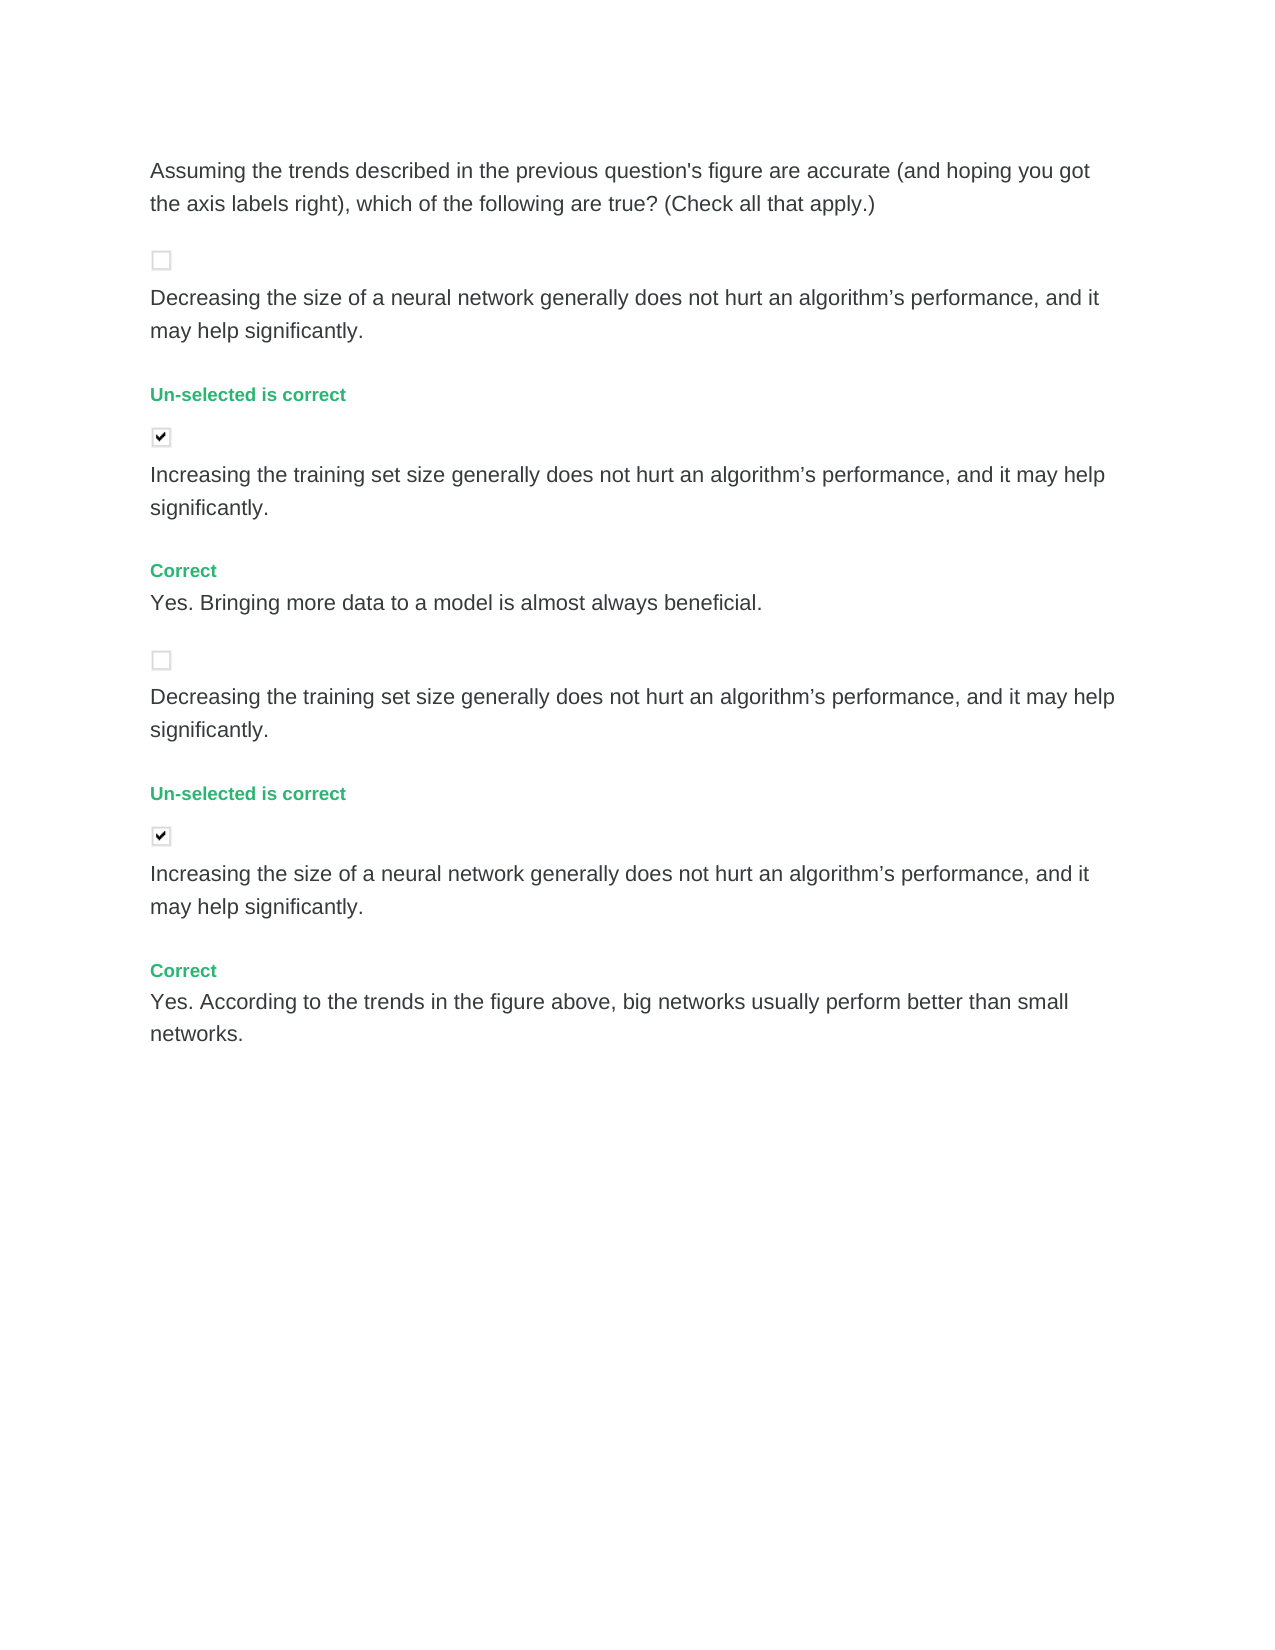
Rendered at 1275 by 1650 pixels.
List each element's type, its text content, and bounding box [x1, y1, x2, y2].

text Yes. According to the trends in the figure above, big networks usually perform better than small networks. [150, 981, 1125, 1047]
text Increasing the training set size generally does not hurt an algorithm’s performance, and it may help significantly. [150, 454, 1125, 520]
text Yes. Bringing more data to a model is almost always beneficial. [150, 582, 1125, 615]
text Decreasing the training set size generally does not hurt an algorithm’s performance, and it may help significantly. [150, 676, 1125, 742]
text Un-selected is correct [150, 372, 1125, 405]
text Decreasing the size of a neural network generally does not hurt an algorithm’s performance, and it may help significantly. [150, 277, 1125, 343]
text Correct [150, 549, 1125, 582]
text Un-selected is correct [150, 771, 1125, 804]
text Assuming the trends described in the previous question's figure are accurate (and hoping you got the axis labels right), which of the following are true? (Check all that apply.) [150, 150, 1125, 216]
text Increasing the size of a neural network generally does not hurt an algorithm’s performance, and it may help significantly. [150, 853, 1125, 919]
text Correct [150, 948, 1125, 981]
